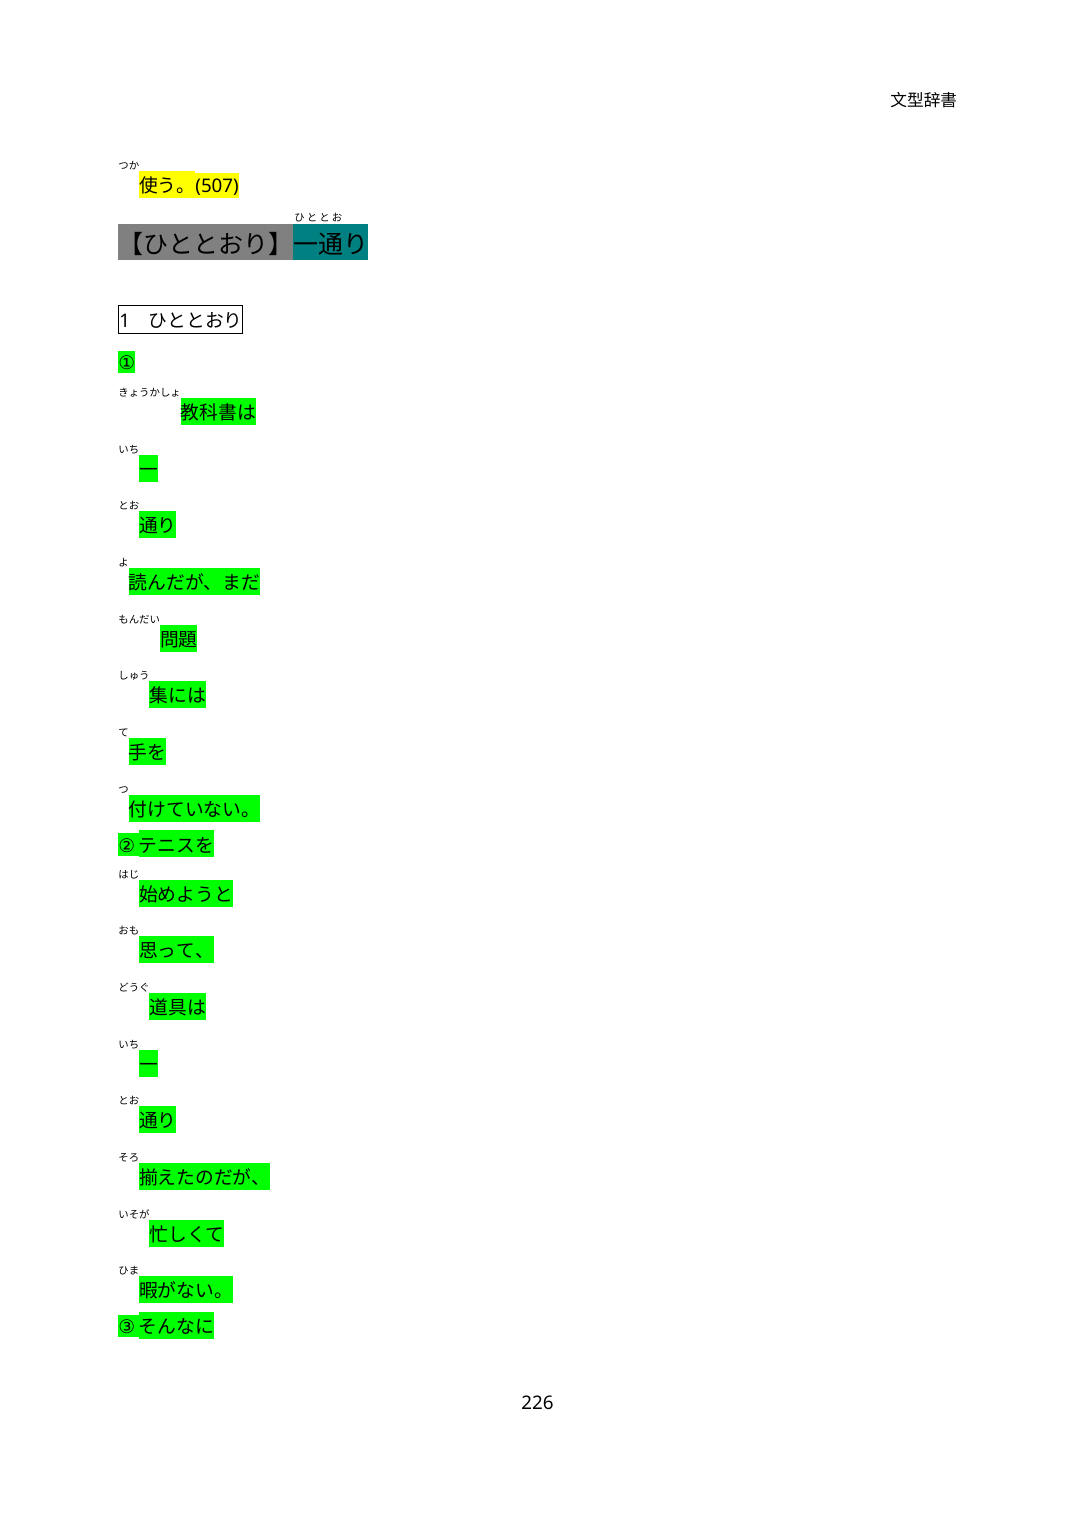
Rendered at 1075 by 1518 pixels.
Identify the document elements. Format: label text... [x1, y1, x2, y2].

subtitle 【ひととおり】り [118, 206, 957, 263]
